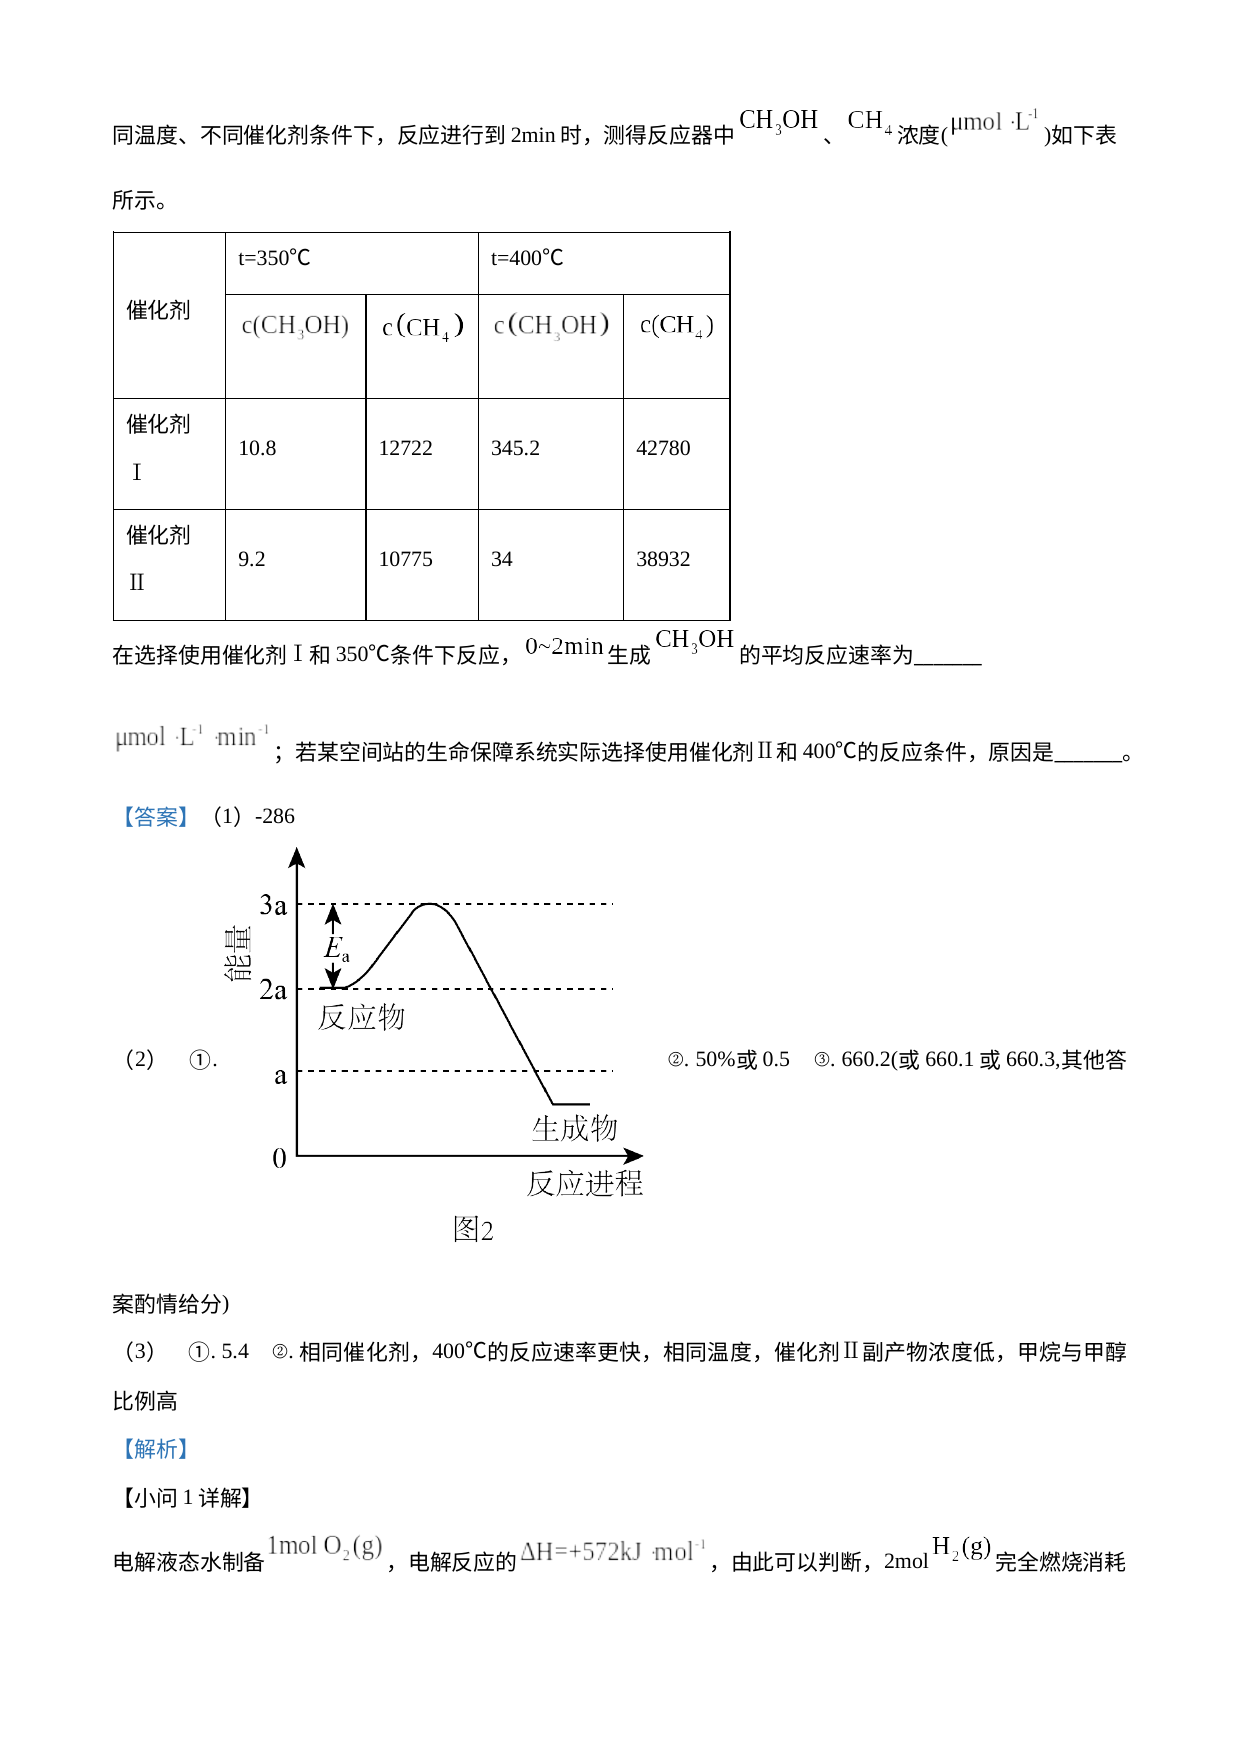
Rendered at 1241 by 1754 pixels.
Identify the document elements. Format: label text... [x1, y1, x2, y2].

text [112, 1529, 1128, 1594]
table_cell 34 [479, 510, 623, 619]
table_cell 催化剂Ⅱ [114, 510, 225, 619]
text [112, 102, 1128, 216]
table_cell 12722 [367, 399, 478, 509]
table_cell [624, 295, 729, 398]
text （3） ①. 5.4 ②. 相同催化剂，400℃的反应速率更快，相同温度，催化剂Ⅱ副产物浓度低，甲烷与甲醇比例高 [112, 1335, 1128, 1416]
table_header t=400℃ [479, 233, 729, 294]
table_cell [367, 295, 478, 398]
table_header 催化剂 [114, 233, 225, 398]
table_cell 10.8 [226, 399, 365, 509]
text 【小问1详解】 [112, 1480, 1128, 1513]
table_cell [226, 295, 365, 398]
text 【解析】 [112, 1432, 1128, 1464]
text 【答案】（1）-286 [112, 799, 1128, 832]
table_cell 42780 [624, 399, 729, 509]
table_cell 9.2 [226, 510, 365, 619]
table_header t=350℃ [226, 233, 478, 294]
table_cell [479, 295, 623, 398]
table_cell 345.2 [479, 399, 623, 509]
picture [223, 847, 644, 1247]
text 在选择使用催化剂Ⅰ和350℃条件下反应，生成的平均反应速率为_______；若某空间站的生命保障系统实际选择使用催化剂Ⅱ和400℃的反应条件，原因是_______。 [112, 621, 1128, 784]
table_cell 催化剂Ⅰ [114, 399, 225, 509]
table_cell 38932 [624, 510, 729, 619]
table_cell 10775 [367, 510, 478, 619]
